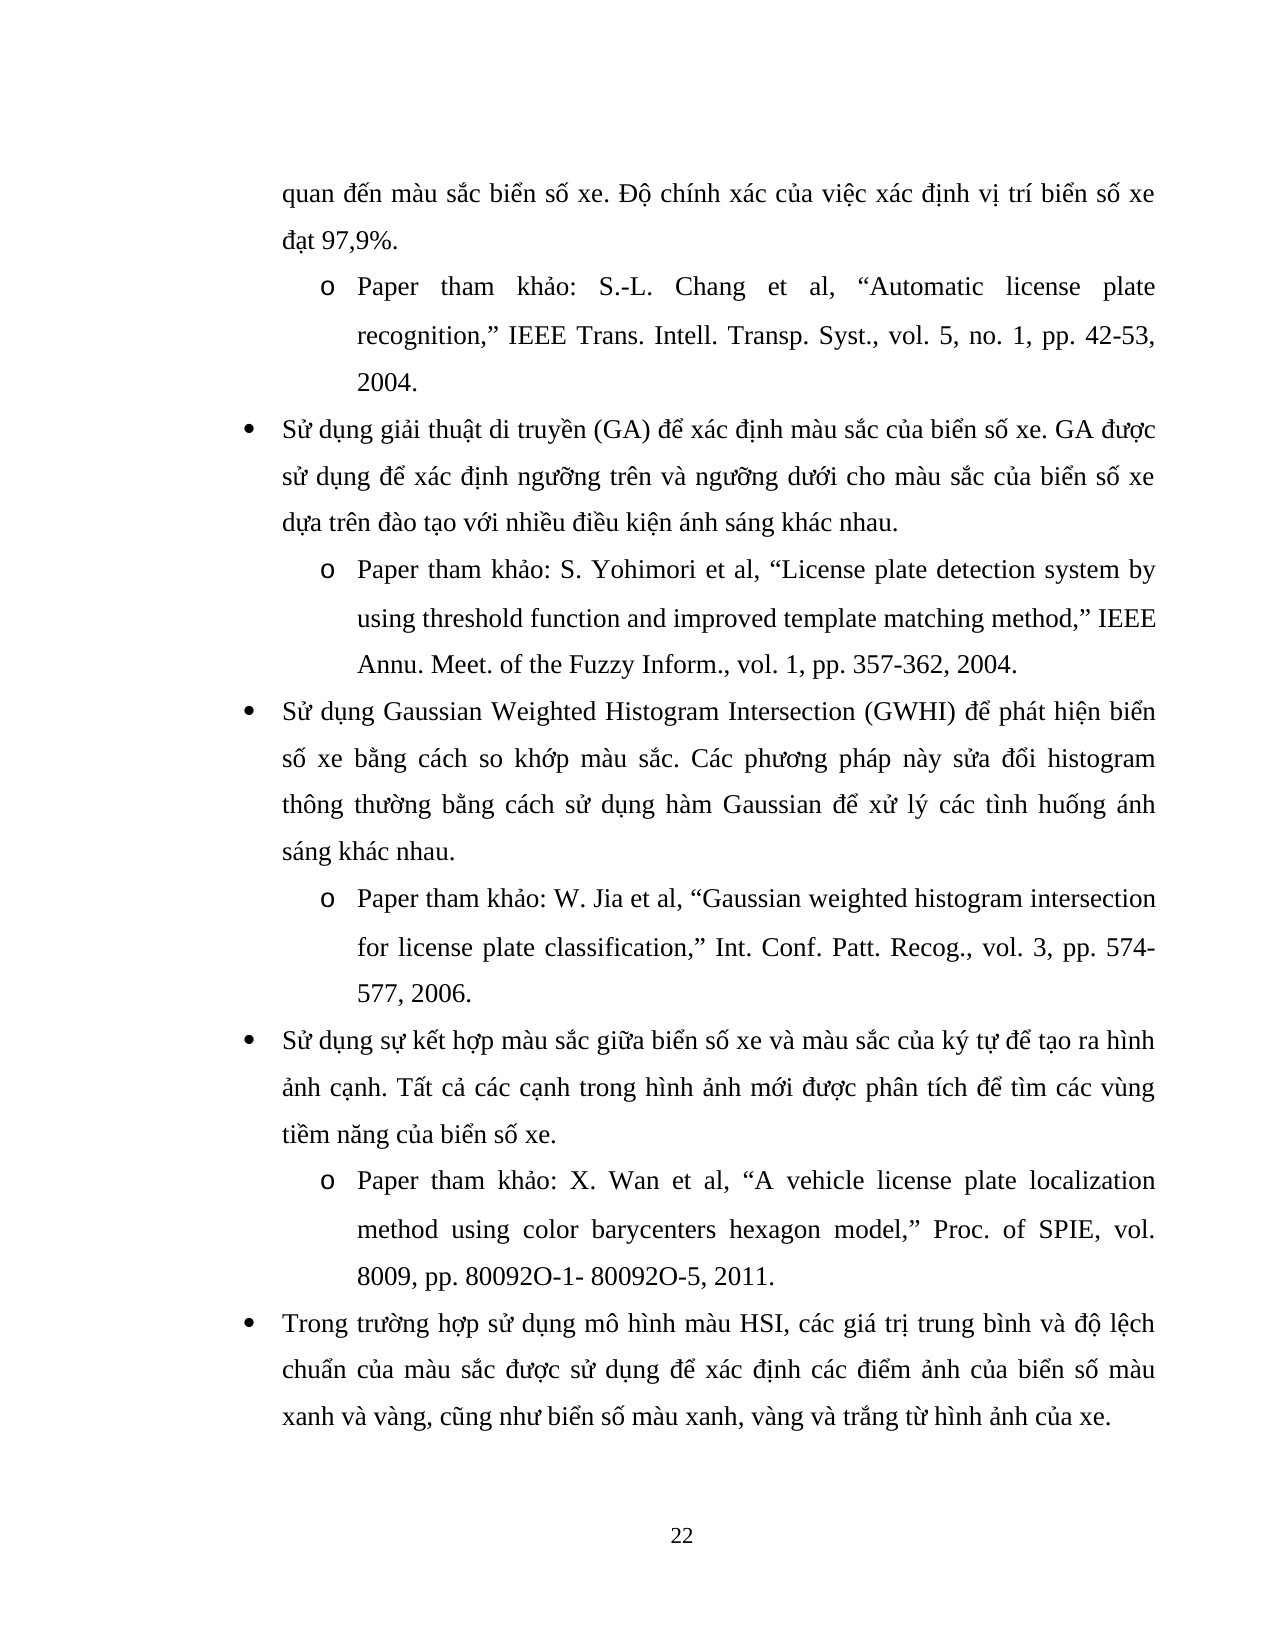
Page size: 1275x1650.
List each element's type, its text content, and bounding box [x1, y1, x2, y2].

list Sử dụng sự kết hợp màu sắc giữa biển số xe và màu sắc của ký tự để tạo ra hình ảnh cạnh. Tất cả các cạnh trong hình ảnh mới được phân tích để tìm các vùng tiềm năng của biển số xe. [244, 1024, 1157, 1149]
list Trong trường hợp sử dụng mô hình màu HSI, các giá trị trung bình và độ lệch chuẩn của màu sắc được sử dụng để xác định các điểm ảnh của biển số màu xanh và vàng, cũng như biển số màu xanh, vàng và trắng từ hình ảnh của xe. [244, 1307, 1157, 1431]
list Paper tham khảo: S.-L. Chang et al, “Automatic license plate recognition,” IEEE Trans. Intell. Transp. Syst., vol. 5, no. 1, pp. 42-53, 2004. [319, 271, 1157, 397]
list Paper tham khảo: W. Jia et al, “Gaussian weighted histogram intersection for license plate classification,” Int. Conf. Patt. Recog., vol. 3, pp. 574-577, 2006. [319, 882, 1157, 1009]
list Sử dụng Gaussian Weighted Histogram Intersection (GWHI) để phát hiện biển số xe bằng cách so khớp màu sắc. Các phương pháp này sửa đổi histogram thông thường bằng cách sử dụng hàm Gaussian để xử lý các tình huống ánh sáng khác nhau. [244, 695, 1157, 866]
list Paper tham khảo: X. Wan et al, “A vehicle license plate localization method using color barycenters hexagon model,” Proc. of SPIE, vol. 8009, pp. 80092O-1- 80092O-5, 2011. [319, 1164, 1157, 1291]
list Sử dụng giải thuật di truyền (GA) để xác định màu sắc của biển số xe. GA được sử dụng để xác định ngưỡng trên và ngưỡng dưới cho màu sắc của biển số xe dựa trên đào tạo với nhiều điều kiện ánh sáng khác nhau. [244, 413, 1157, 537]
list Paper tham khảo: S. Yohimori et al, “License plate detection system by using threshold function and improved template matching method,” IEEE Annu. Meet. of the Fuzzy Inform., vol. 1, pp. 357-362, 2004. [319, 553, 1157, 680]
